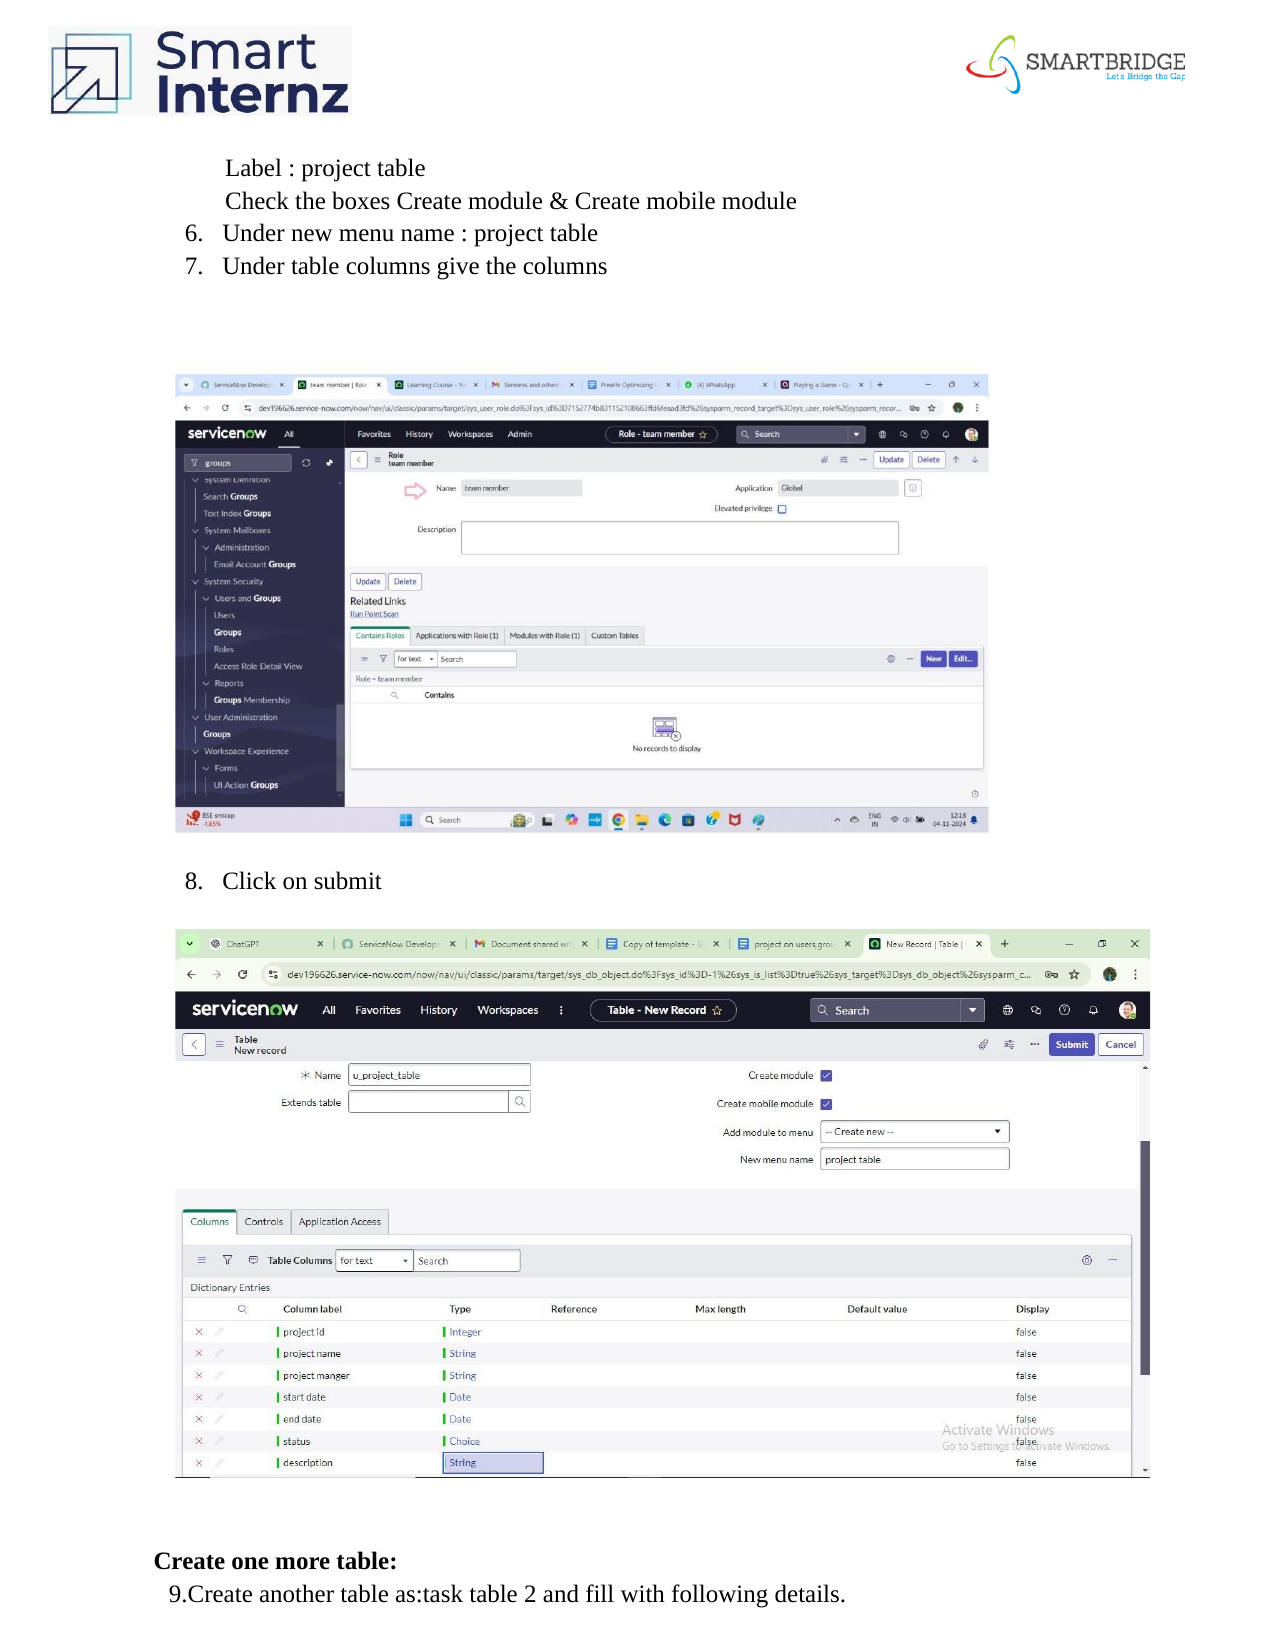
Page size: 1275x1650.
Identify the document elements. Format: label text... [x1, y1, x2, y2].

text Label : project table [225, 153, 1225, 182]
picture [175, 929, 1151, 1478]
picture [48, 26, 352, 116]
text Check the boxes Create module & Create mobile module [225, 186, 1225, 214]
text Create one more table: [147, 1546, 1225, 1574]
text 9.Create another table as:task table 2 and fill with following details. [150, 1579, 1225, 1607]
list Click on submit [184, 866, 1225, 894]
list Under table columns give the columns [184, 251, 1225, 280]
picture [965, 34, 1185, 94]
picture [175, 315, 1151, 864]
list Under new menu name : project table [184, 218, 1225, 247]
